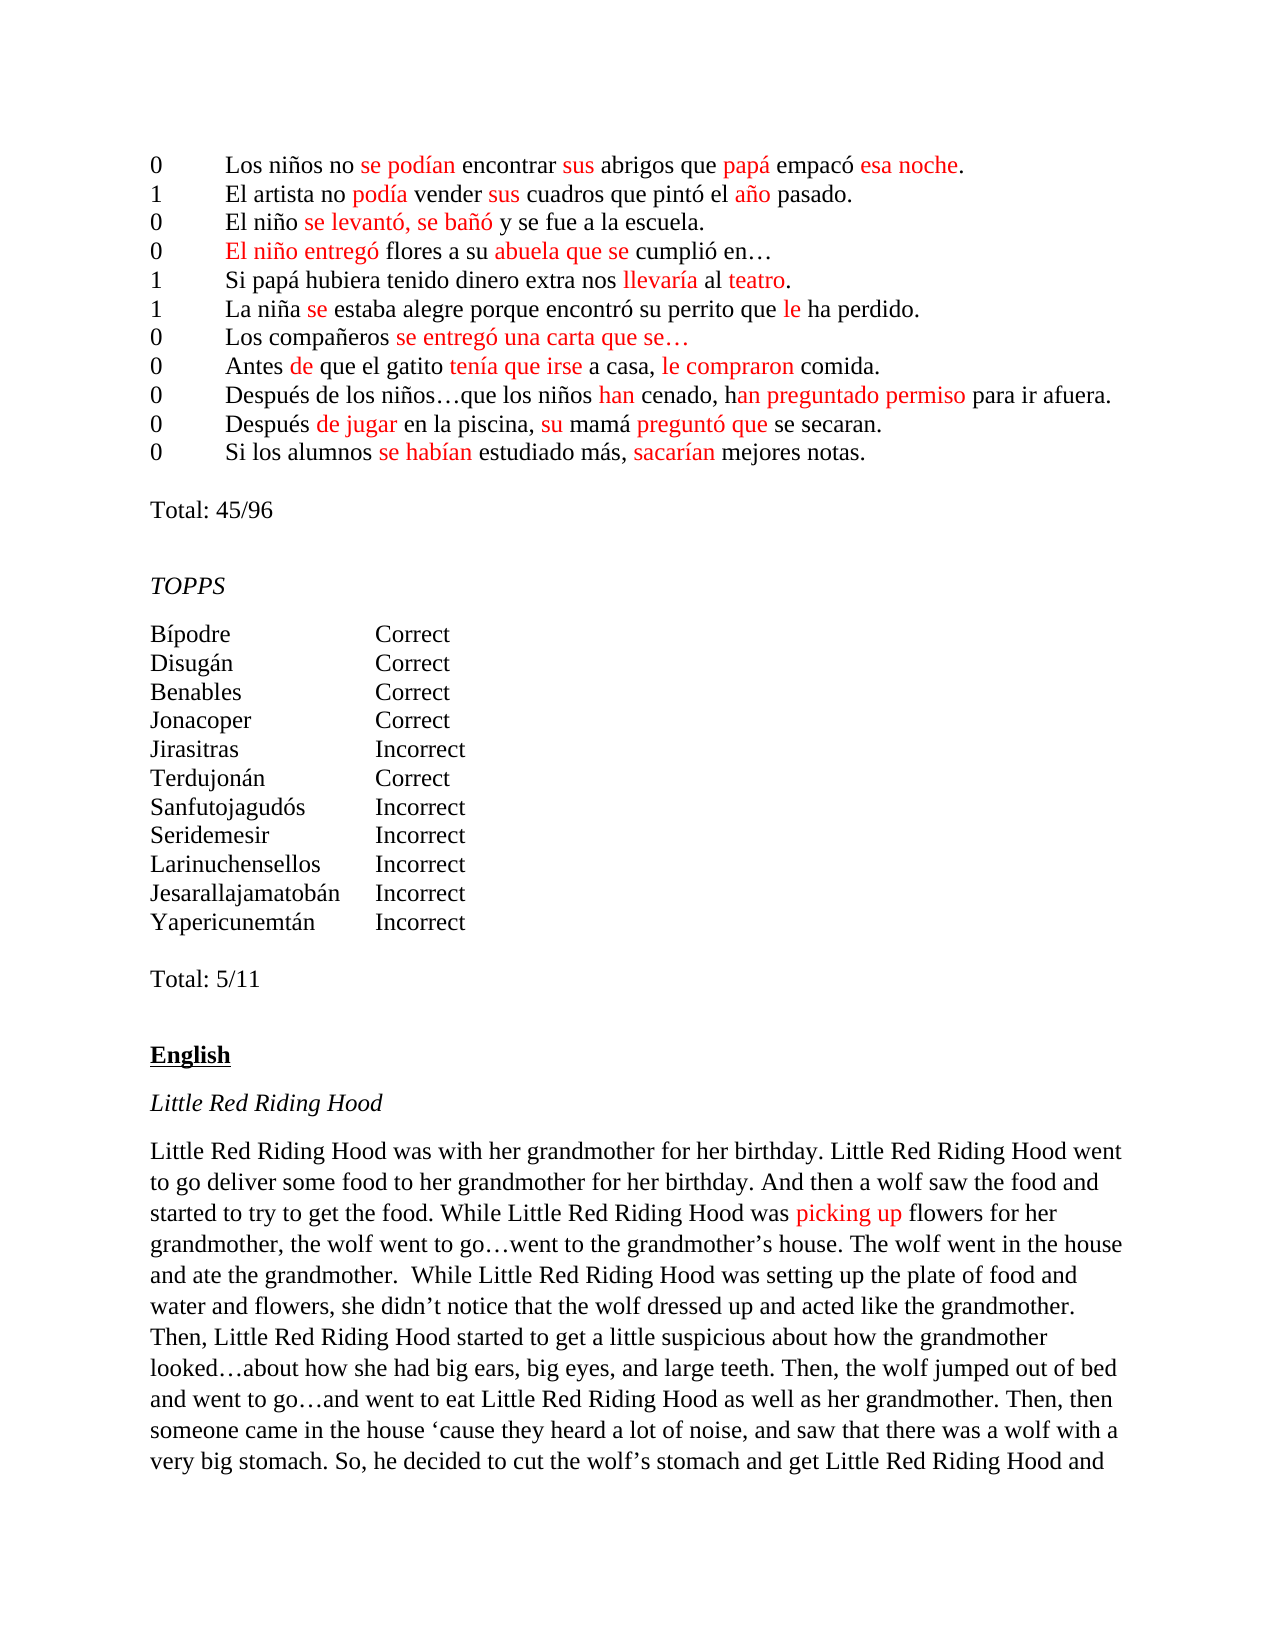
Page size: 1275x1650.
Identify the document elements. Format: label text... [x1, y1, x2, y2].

text 0 Los niños no se podían encontrar sus abrigos que papá empacó esa noche. [150, 150, 1125, 179]
text 0 Si los alumnos se habían estudiado más, sacarían mejores notas. [150, 437, 1125, 466]
text Bípodre Correct [150, 619, 1125, 648]
text 0 Después de jugar en la piscina, su mamá preguntó que se secaran. [150, 409, 1125, 437]
text 0 Los compañeros se entregó una carta que se… [150, 322, 1125, 351]
text 0 Antes de que el gatito tenía que irse a casa, le compraron comida. [150, 351, 1125, 380]
text Jirasitras Incorrect [150, 734, 1125, 763]
text 0 Después de los niños…que los niños han cenado, han preguntado permiso para ir afuera. [150, 380, 1125, 409]
text 0 El niño se levantó, se bañó y se fue a la escuela. [150, 207, 1125, 236]
text Terdujonán Correct [150, 763, 1125, 792]
text English [150, 1041, 1125, 1069]
text 0 El niño entregó flores a su abuela que se cumplió en… [150, 236, 1125, 265]
text Seridemesir Incorrect [150, 820, 1125, 849]
text 1 El artista no podía vender sus cuadros que pintó el año pasado. [150, 179, 1125, 207]
text Disugán Correct [150, 648, 1125, 677]
text Jesarallajamatobán Incorrect [150, 878, 1125, 907]
text Total: 5/11 [150, 964, 1125, 993]
text Benables Correct [150, 677, 1125, 705]
text Total: 45/96 [150, 495, 1125, 524]
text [150, 1136, 1125, 1475]
text TOPPS [150, 571, 1125, 600]
text 1 La niña se estaba alegre porque encontró su perrito que le ha perdido. [150, 294, 1125, 322]
text Sanfutojagudós Incorrect [150, 792, 1125, 820]
text Larinuchensellos Incorrect [150, 849, 1125, 878]
text 1 Si papá hubiera tenido dinero extra nos llevaría al teatro. [150, 265, 1125, 294]
text Jonacoper Correct [150, 705, 1125, 734]
text Little Red Riding Hood [150, 1088, 1125, 1117]
text Yapericunemtán Incorrect [150, 907, 1125, 935]
